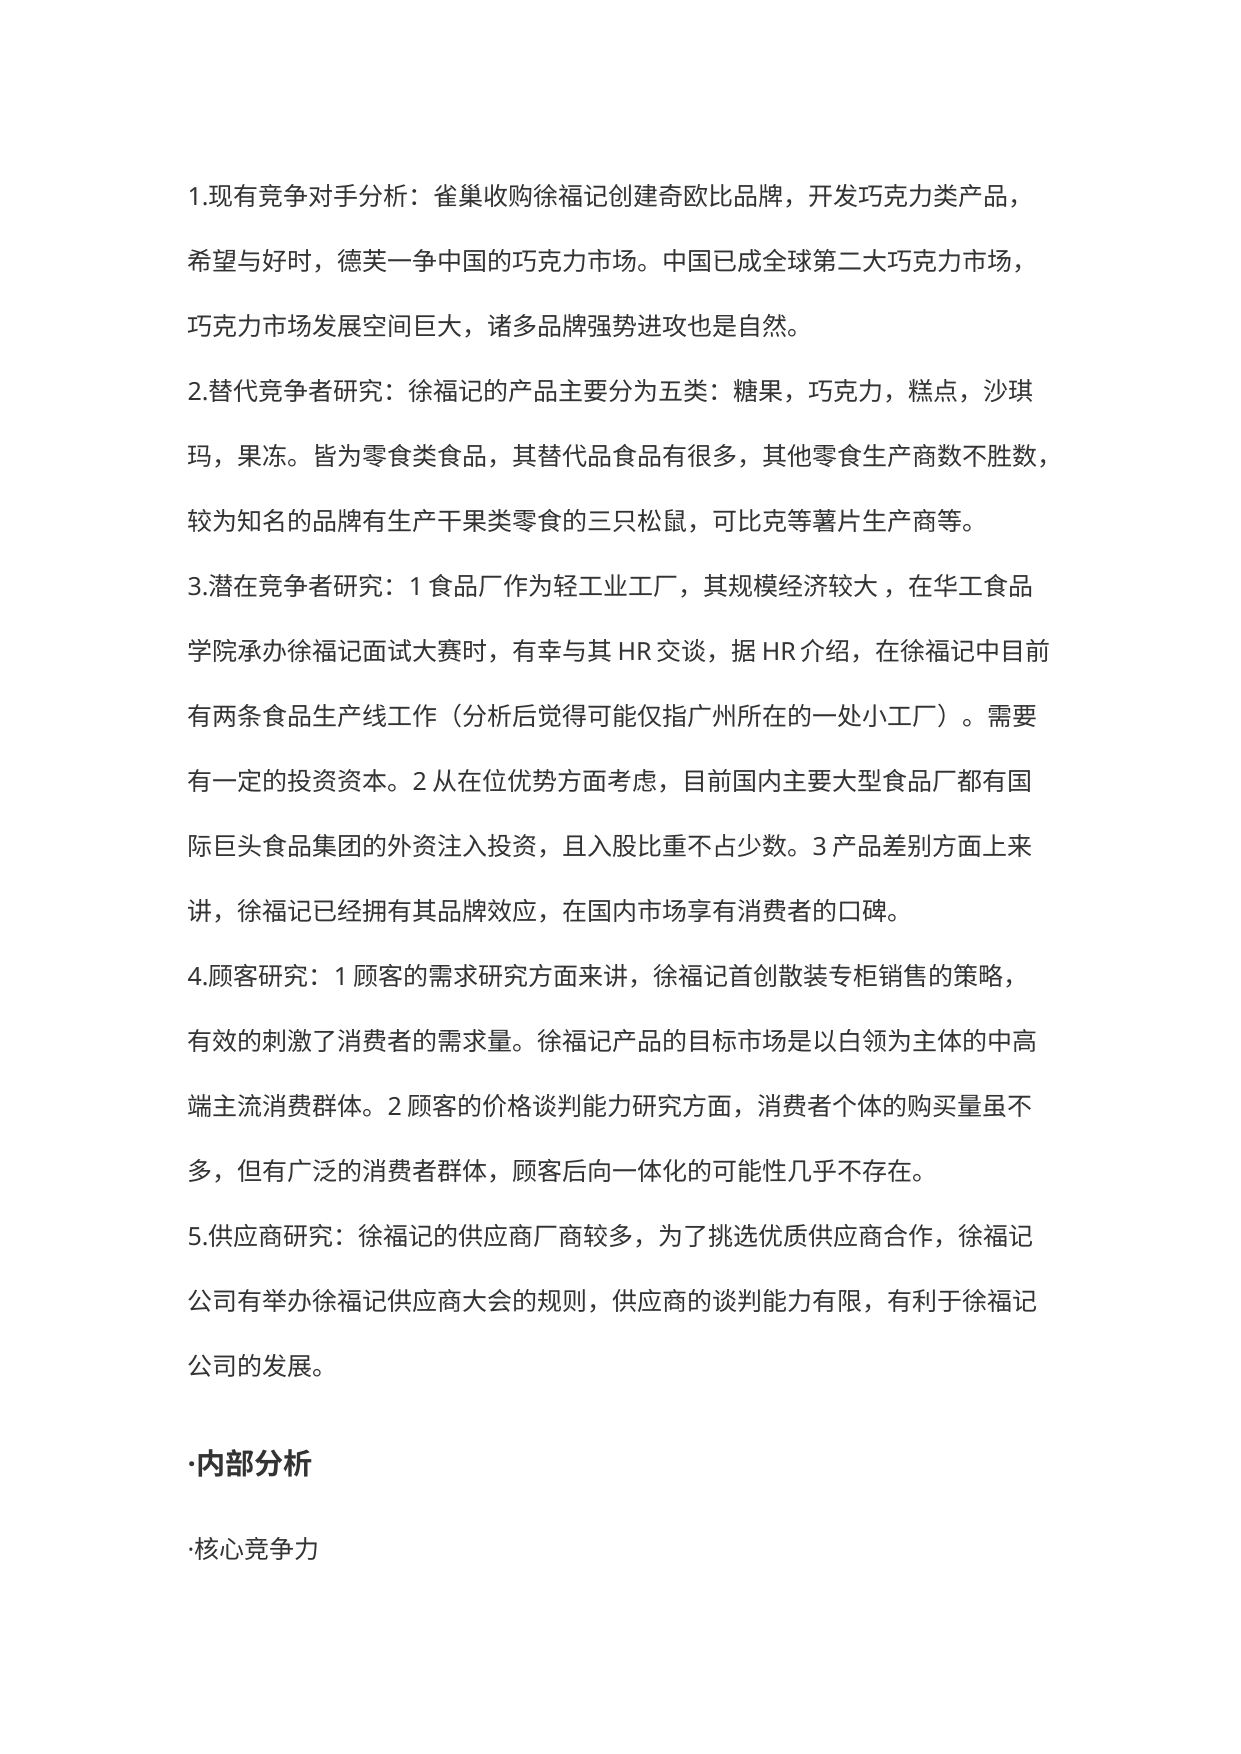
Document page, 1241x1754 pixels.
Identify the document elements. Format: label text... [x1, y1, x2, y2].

text 4.顾客研究：1顾客的需求研究方面来讲，徐福记首创散装专柜销售的策略，有效的刺激了消费者的需求量。徐福记产品的目标市场是以白领为主体的中高端主流消费群体。2顾客的价格谈判能力研究方面，消费者个体的购买量虽不多，但有广泛的消费者群体，顾客后向一体化的可能性几乎不存在。 [187, 942, 1053, 1202]
text ·内部分析 [187, 1429, 1053, 1494]
text 2.替代竞争者研究：徐福记的产品主要分为五类：糖果，巧克力，糕点，沙琪玛，果冻。皆为零食类食品，其替代品食品有很多，其他零食生产商数不胜数，较为知名的品牌有生产干果类零食的三只松鼠，可比克等薯片生产商等。 [187, 357, 1053, 552]
text ·核心竞争力 [187, 1516, 1053, 1581]
text 3.潜在竞争者研究：1食品厂作为轻工业工厂，其规模经济较大 ，在华工食品学院承办徐福记面试大赛时，有幸与其HR交谈，据HR介绍，在徐福记中目前有两条食品生产线工作（分析后觉得可能仅指广州所在的一处小工厂）。需要有一定的投资资本。2从在位优势方面考虑，目前国内主要大型食品厂都有国际巨头食品集团的外资注入投资，且入股比重不占少数。3产品差别方面上来讲，徐福记已经拥有其品牌效应，在国内市场享有消费者的口碑。 [187, 552, 1053, 942]
text 1.现有竞争对手分析：雀巢收购徐福记创建奇欧比品牌，开发巧克力类产品，希望与好时，德芙一争中国的巧克力市场。中国已成全球第二大巧克力市场，巧克力市场发展空间巨大，诸多品牌强势进攻也是自然。 [187, 162, 1053, 357]
text 5.供应商研究：徐福记的供应商厂商较多，为了挑选优质供应商合作，徐福记公司有举办徐福记供应商大会的规则，供应商的谈判能力有限，有利于徐福记公司的发展。 [187, 1202, 1053, 1397]
